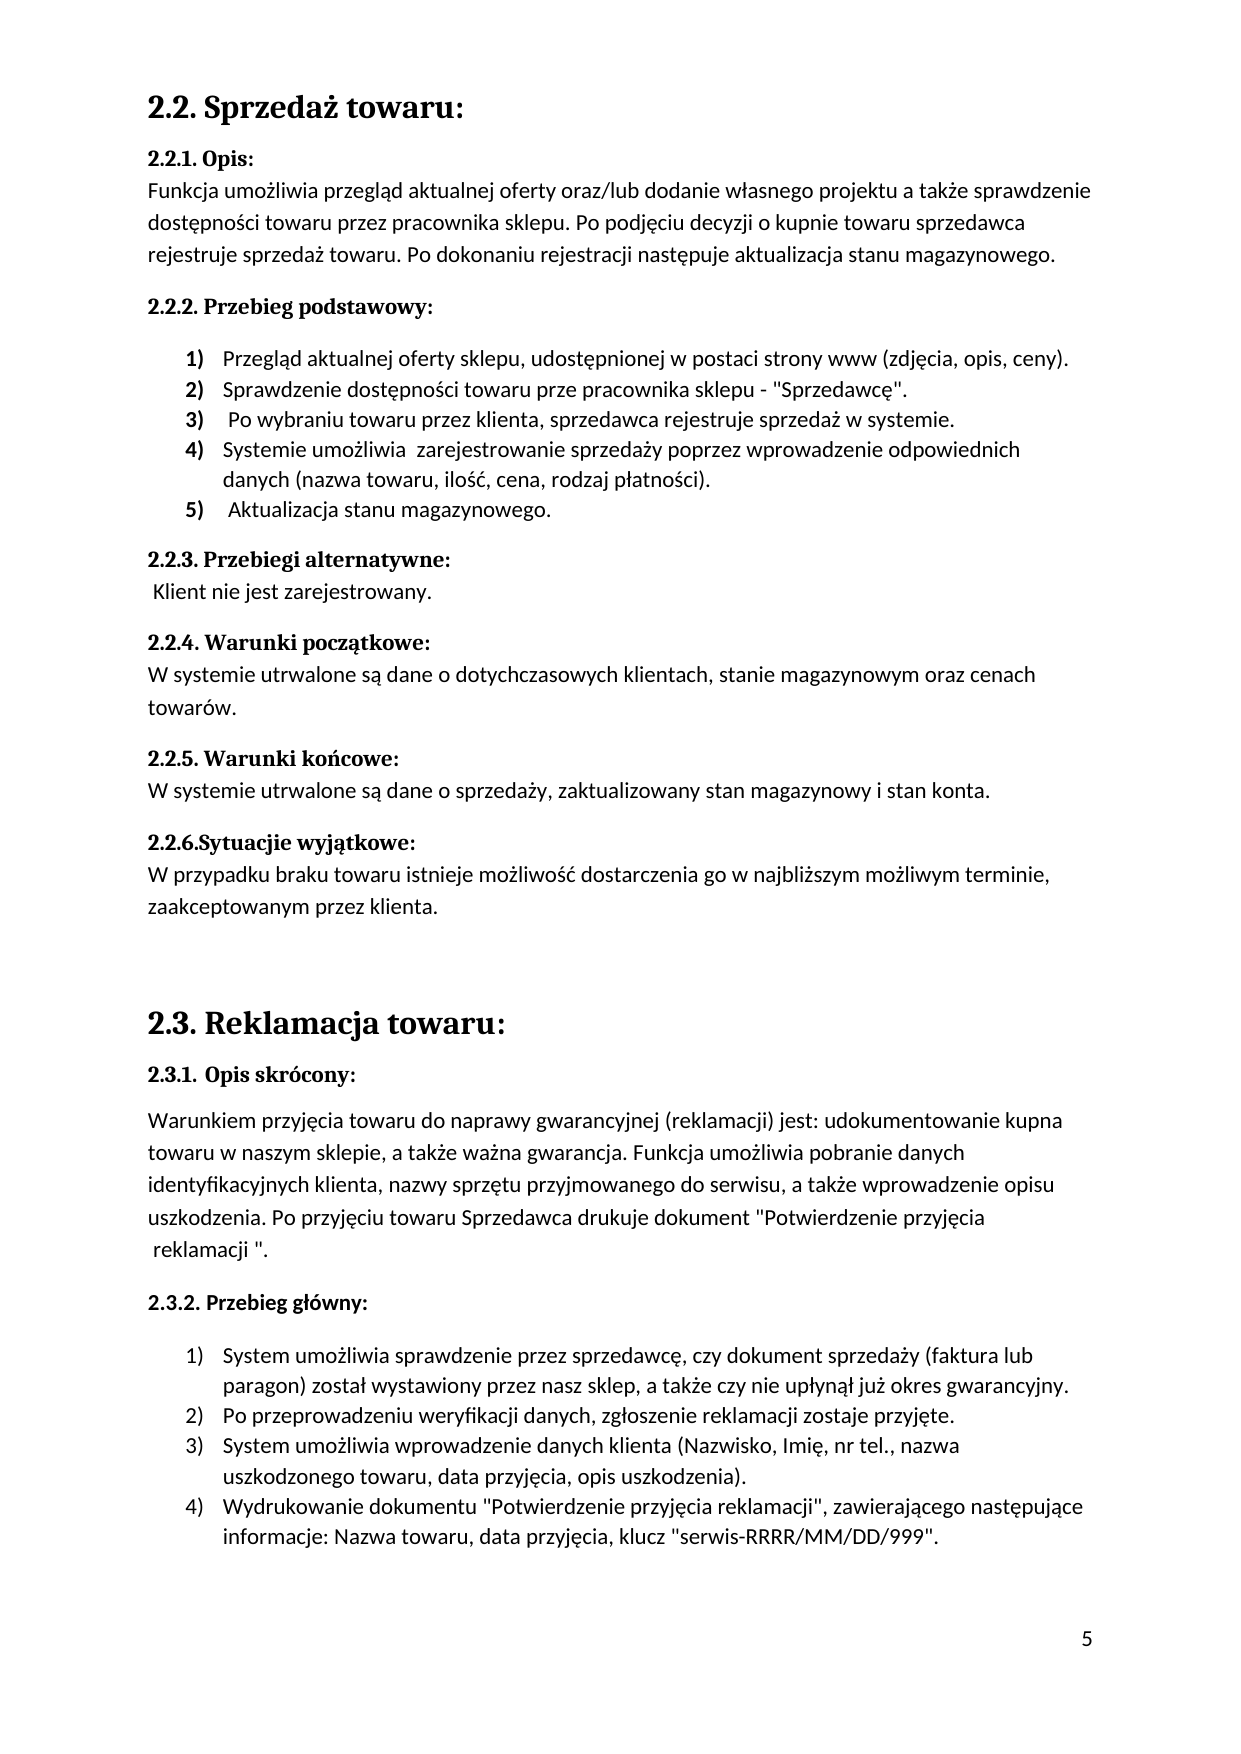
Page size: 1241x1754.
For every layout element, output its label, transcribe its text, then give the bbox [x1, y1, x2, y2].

text 2.2.2. Przebieg podstawowy: [148, 293, 1093, 320]
text 2.3.2. Przebieg główny: [148, 1288, 1093, 1316]
text 2.2.4. Warunki początkowe: W systemie utrwalone są dane o dotychczasowych klientach, stanie magazynowym oraz cenach towarów. [148, 630, 1093, 721]
list Sprawdzenie dostępności towaru prze pracownika sklepu - "Sprzedawcę". [185, 375, 1093, 403]
text 2.2.1. Opis: Funkcja umożliwia przegląd aktualnej oferty oraz/lub dodanie własnego projektu a także sprawdzenie dostępności towaru przez pracownika sklepu. Po podjęciu decyzji o kupnie towaru sprzedawca rejestruje sprzedaż towaru. Po dokonaniu rejestracji następuje aktualizacja stanu magazynowego. [148, 146, 1093, 268]
text 2.2.3. Przebiegi alternatywne: Klient nie jest zarejestrowany. [148, 547, 1093, 605]
subtitle 2.2. Sprzedaż towaru: [148, 89, 1093, 127]
list System umożliwia sprawdzenie przez sprzedawcę, czy dokument sprzedaży (faktura lub paragon) został wystawiony przez nasz sklep, a także czy nie upłynął już okres gwarancyjny. [185, 1341, 1093, 1399]
subtitle 2.3. Reklamacja towaru: [148, 1004, 1093, 1043]
list Po wybraniu towaru przez klienta, sprzedawca rejestruje sprzedaż w systemie. [185, 405, 1093, 433]
list Po przeprowadzeniu weryfikacji danych, zgłoszenie reklamacji zostaje przyjęte. [185, 1401, 1093, 1429]
list Wydrukowanie dokumentu "Potwierdzenie przyjęcia reklamacji", zawierającego następujące informacje: Nazwa towaru, data przyjęcia, klucz "serwis-RRRR/MM/DD/999". [185, 1492, 1093, 1550]
list System umożliwia wprowadzenie danych klienta (Nazwisko, Imię, nr tel., nazwa uszkodzonego towaru, data przyjęcia, opis uszkodzenia). [185, 1432, 1093, 1490]
text reklamacji ". [148, 1235, 1093, 1263]
list Systemie umożliwia zarejestrowanie sprzedaży poprzez wprowadzenie odpowiednich danych (nazwa towaru, ilość, cena, rodzaj płatności). [185, 435, 1093, 493]
list Przegląd aktualnej oferty sklepu, udostępnionej w postaci strony www (zdjęcia, opis, ceny). [185, 344, 1093, 372]
text 2.2.5. Warunki końcowe: W systemie utrwalone są dane o sprzedaży, zaktualizowany stan magazynowy i stan konta. [148, 746, 1093, 804]
text 2.2.6.Sytuacjie wyjątkowe: W przypadku braku towaru istnieje możliwość dostarczenia go w najbliższym możliwym terminie, zaakceptowanym przez klienta. [148, 829, 1093, 920]
subtitle 2.3.1. Opis skrócony: [148, 1061, 1093, 1088]
text Warunkiem przyjęcia towaru do naprawy gwarancyjnej (reklamacji) jest: udokumentowanie kupna towaru w naszym sklepie, a także ważna gwarancja. Funkcja umożliwia pobranie danych identyfikacyjnych klienta, nazwy sprzętu przyjmowanego do serwisu, a także wprowadzenie opisu uszkodzenia. Po przyjęciu towaru Sprzedawca drukuje dokument "Potwierdzenie przyjęcia [148, 1106, 1093, 1231]
list Aktualizacja stanu magazynowego. [185, 496, 1093, 523]
